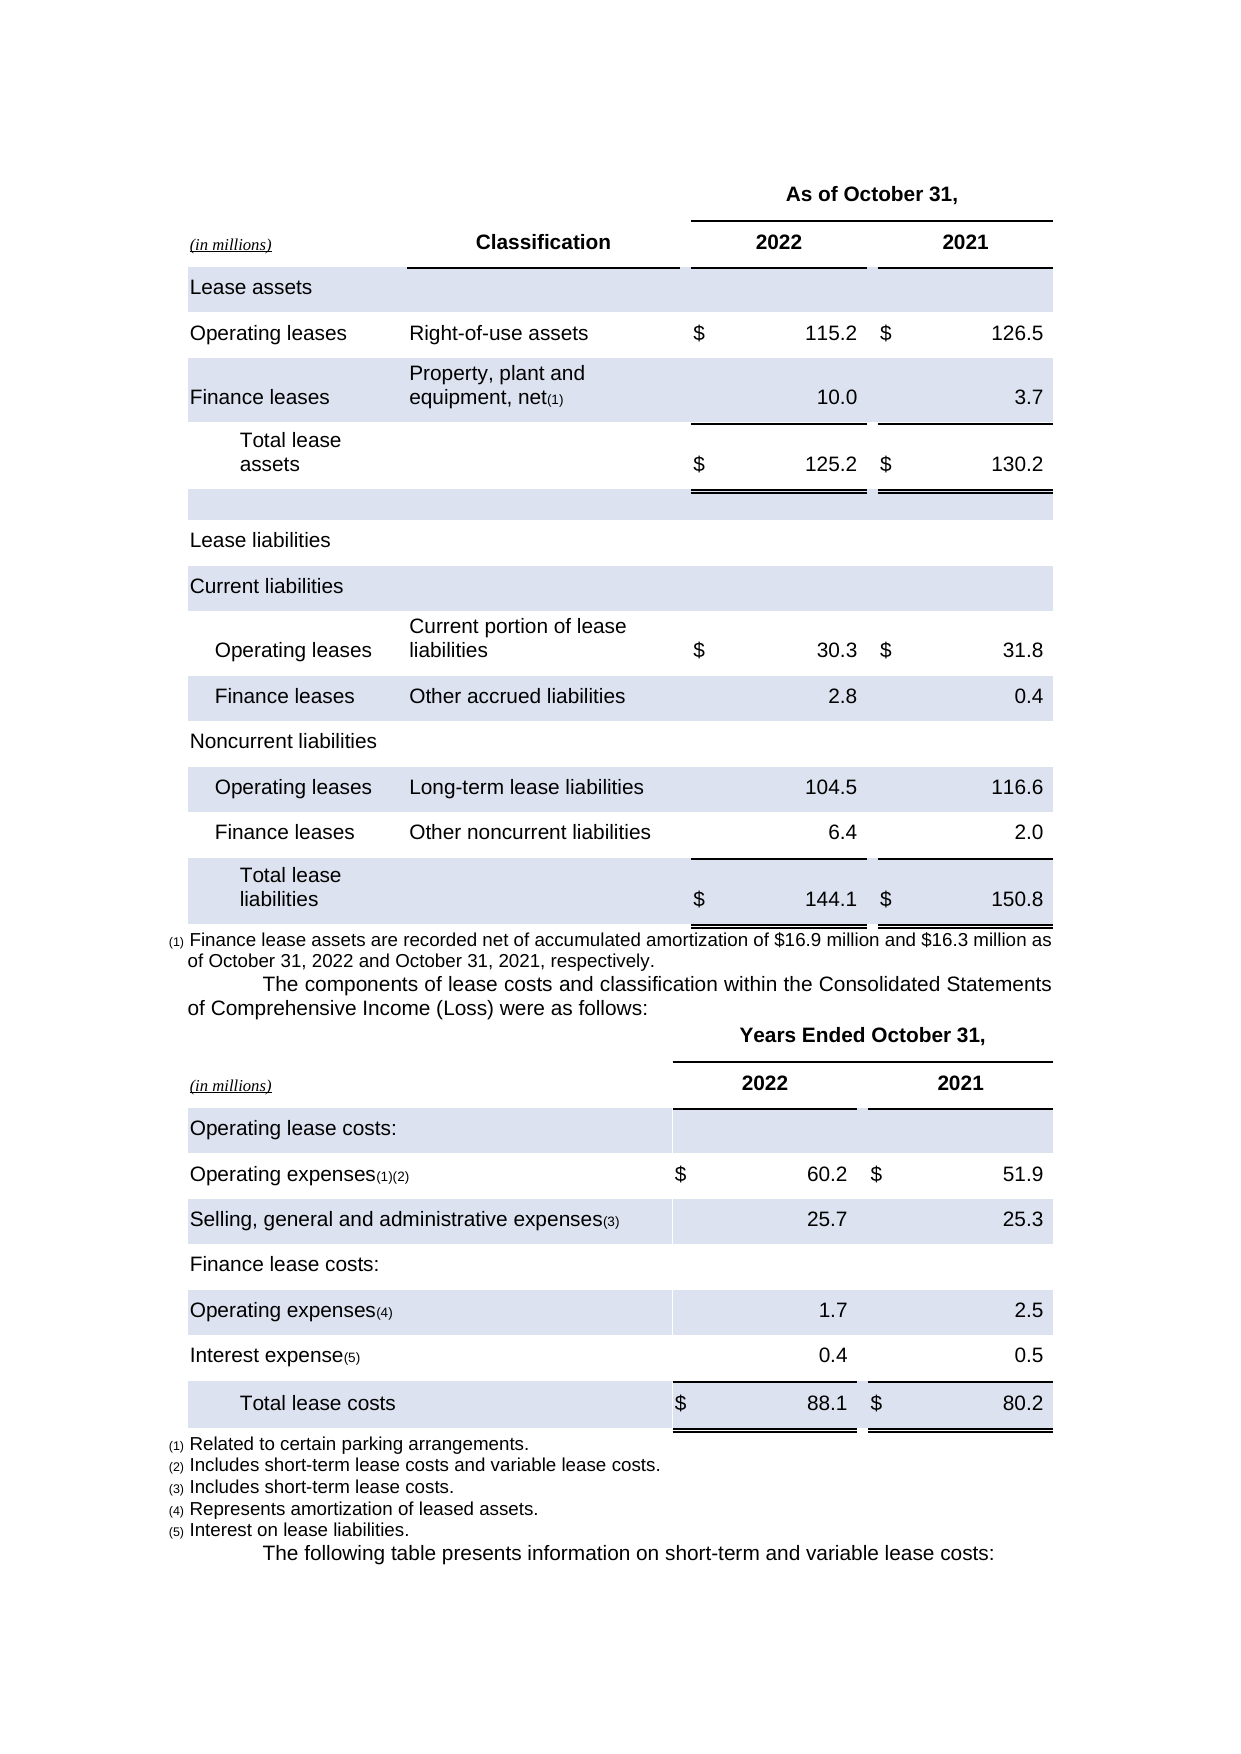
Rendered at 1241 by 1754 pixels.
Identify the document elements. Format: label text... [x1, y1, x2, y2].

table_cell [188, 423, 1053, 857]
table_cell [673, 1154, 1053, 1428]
text (1) Finance lease assets are recorded net of accumulated amortization of $16.9 million and $16.3 million as of October 31, 2022 and October 31, 2021, respectively. [169, 929, 1053, 972]
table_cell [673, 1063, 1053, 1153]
text The components of lease costs and classification within the Consolidated Statements of Comprehensive Income (Loss) were as follows: [187, 972, 1053, 1020]
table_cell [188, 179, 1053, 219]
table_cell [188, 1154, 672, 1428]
text The following table presents information on short-term and variable lease costs: [187, 1541, 1053, 1564]
text (3) Includes short-term lease costs. [169, 1476, 1053, 1497]
text (5) Interest on lease liabilities. [169, 1519, 1053, 1541]
text (4) Represents amortization of leased assets. [169, 1497, 1053, 1519]
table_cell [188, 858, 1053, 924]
text (2) Includes short-term lease costs and variable lease costs. [169, 1454, 1053, 1476]
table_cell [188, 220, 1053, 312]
text (1) Related to certain parking arrangements. [169, 1433, 1053, 1454]
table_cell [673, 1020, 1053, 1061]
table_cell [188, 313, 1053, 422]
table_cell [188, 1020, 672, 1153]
